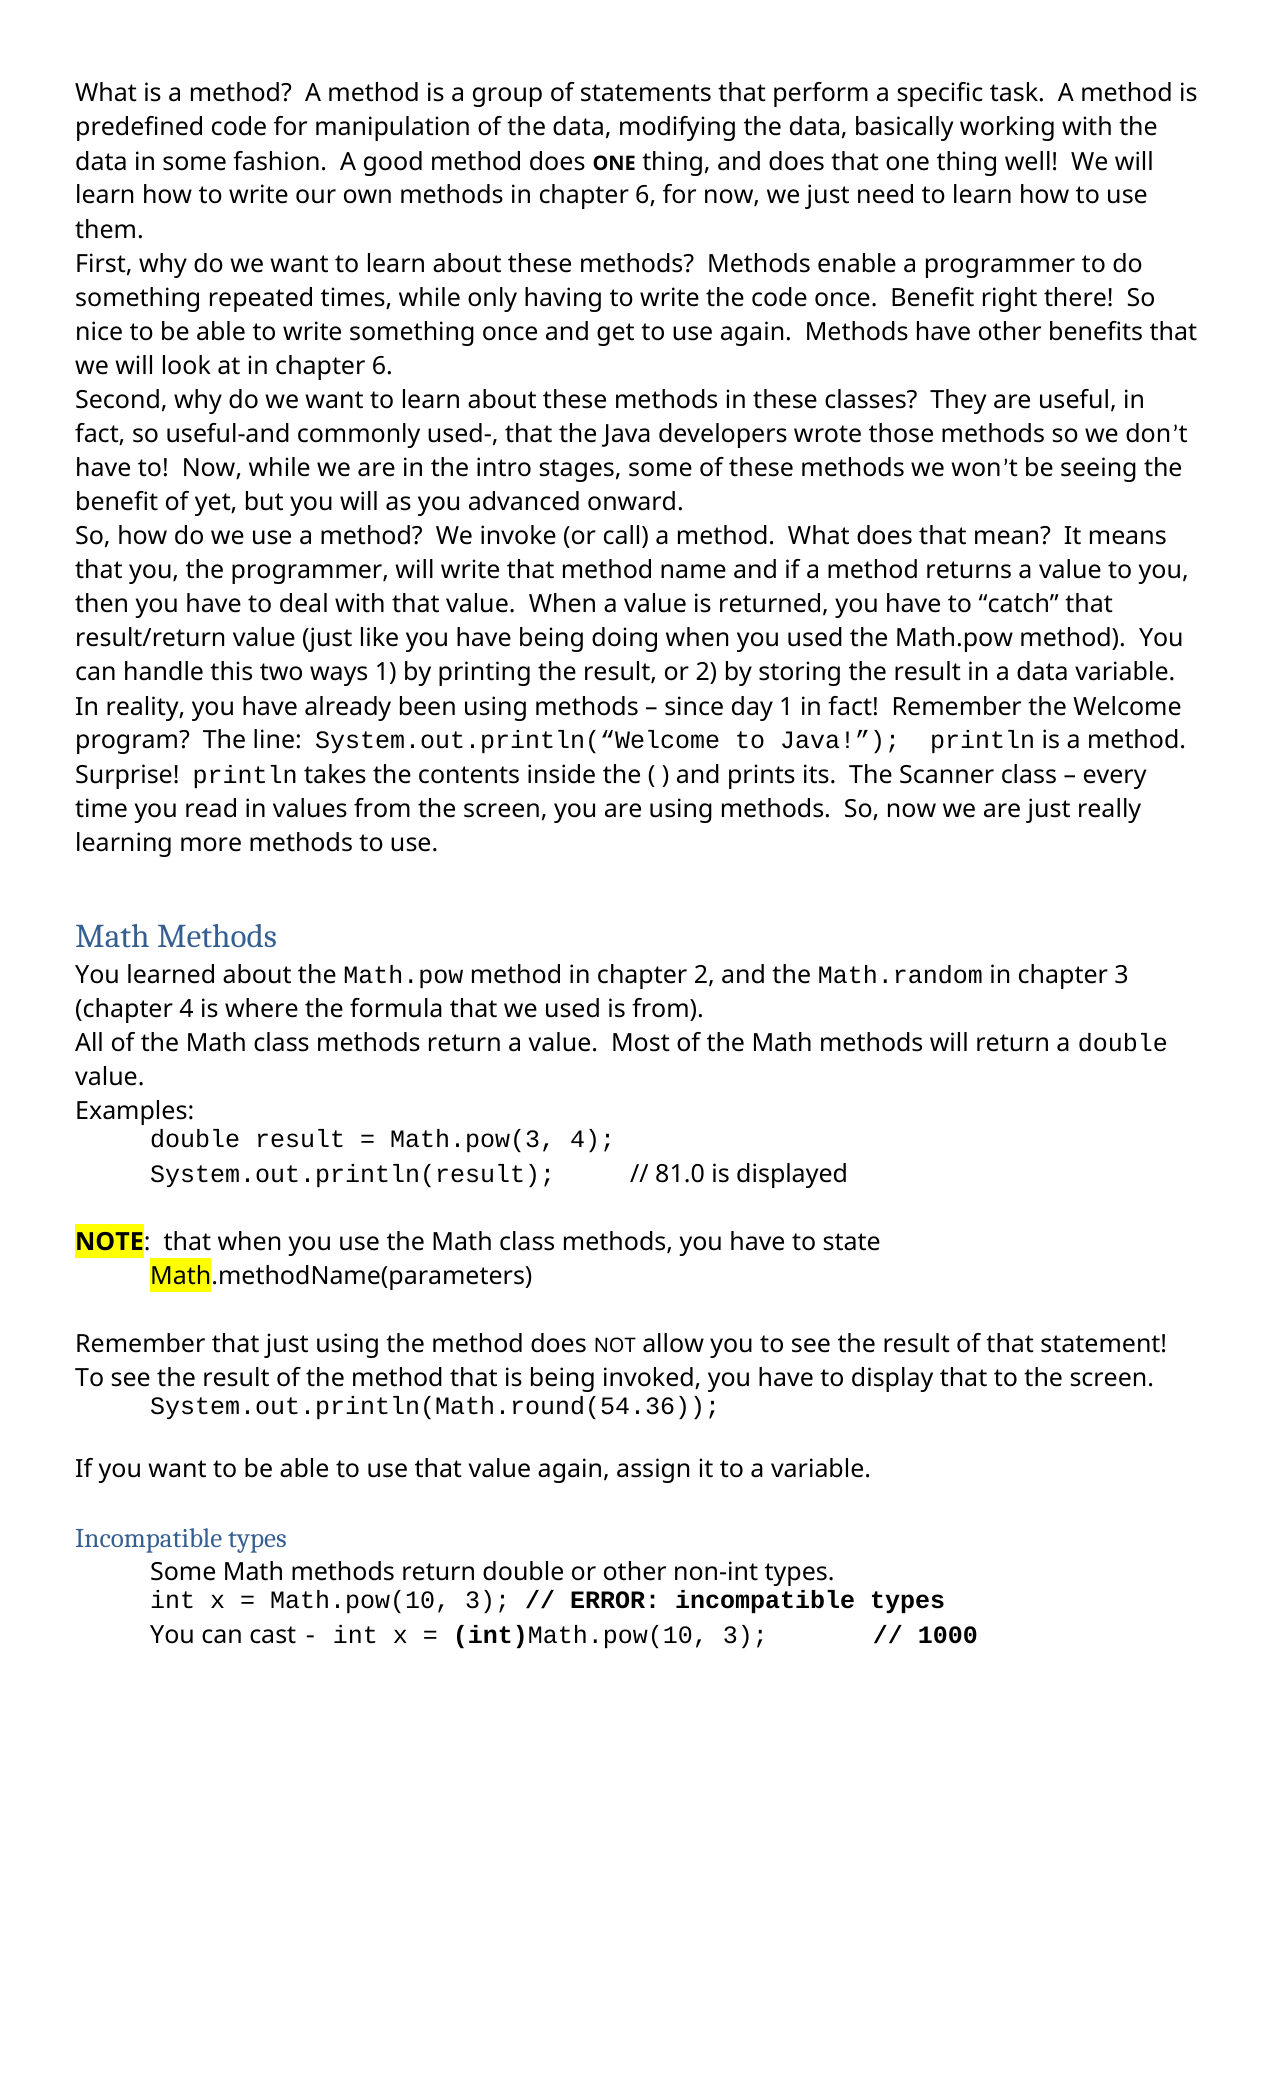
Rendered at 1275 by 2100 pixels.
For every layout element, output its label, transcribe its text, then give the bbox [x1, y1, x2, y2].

text Examples: [75, 1093, 1200, 1127]
text NOTE: that when you use the Math class methods, you have to state Math.methodName(parameters) [75, 1224, 1200, 1292]
subtitle Math Methods [75, 918, 1200, 956]
text What is a method? A method is a group of statements that perform a specific task. A method is predefined code for manipulation of the data, modifying the data, basically working with the data in some fashion. A good method does one thing, and does that one thing well! We will learn how to write our own methods in chapter 6, for now, we just need to learn how to use them. [75, 75, 1200, 245]
text Remember that just using the method does not allow you to see the result of that statement! To see the result of the method that is being invoked, you have to display that to the screen. [75, 1326, 1200, 1394]
text In reality, you have already been using methods – since day 1 in fact! Remember the Welcome program? The line: System.out.println(“Welcome to Java!”); println is a method. Surprise! println takes the contents inside the ( ) and prints its. The Scanner class – every time you read in values from the screen, you are using methods. So, now we are just really learning more methods to use. [75, 688, 1200, 859]
text All of the Math class methods return a value. Most of the Math methods will return a double value. [75, 1024, 1200, 1093]
text System.out.println(result); // 81.0 is displayed [75, 1155, 1200, 1189]
text double result = Math.pow(3, 4); [75, 1127, 1200, 1155]
subtitle Incompatible types [75, 1523, 1200, 1554]
text Some Math methods return double or other non-int types. [150, 1554, 1200, 1588]
text int x = Math.pow(10, 3); // ERROR: incompatible types [75, 1588, 1200, 1616]
text If you want to be able to use that value again, assign it to a variable. [75, 1451, 1200, 1485]
text So, how do we use a method? We invoke (or call) a method. What does that mean? It means that you, the programmer, will write that method name and if a method returns a value to you, then you have to deal with that value. When a value is returned, you have to “catch” that result/return value (just like you have being doing when you used the Math.pow method). You can handle this two ways 1) by printing the result, or 2) by storing the result in a data variable. [75, 518, 1200, 688]
text You can cast - int x = (int)Math.pow(10, 3); // 1000 [75, 1616, 1200, 1651]
text Second, why do we want to learn about these methods in these classes? They are useful, in fact, so useful-and commonly used-, that the Java developers wrote those methods so we don’t have to! Now, while we are in the intro stages, some of these methods we won’t be seeing the benefit of yet, but you will as you advanced onward. [75, 382, 1200, 518]
text You learned about the Math.pow method in chapter 2, and the Math.random in chapter 3 (chapter 4 is where the formula that we used is from). [75, 956, 1200, 1024]
text First, why do we want to learn about these methods? Methods enable a programmer to do something repeated times, while only having to write the code once. Benefit right there! So nice to be able to write something once and get to use again. Methods have other benefits that we will look at in chapter 6. [75, 245, 1200, 382]
text System.out.println(Math.round(54.36)); [75, 1394, 1200, 1422]
